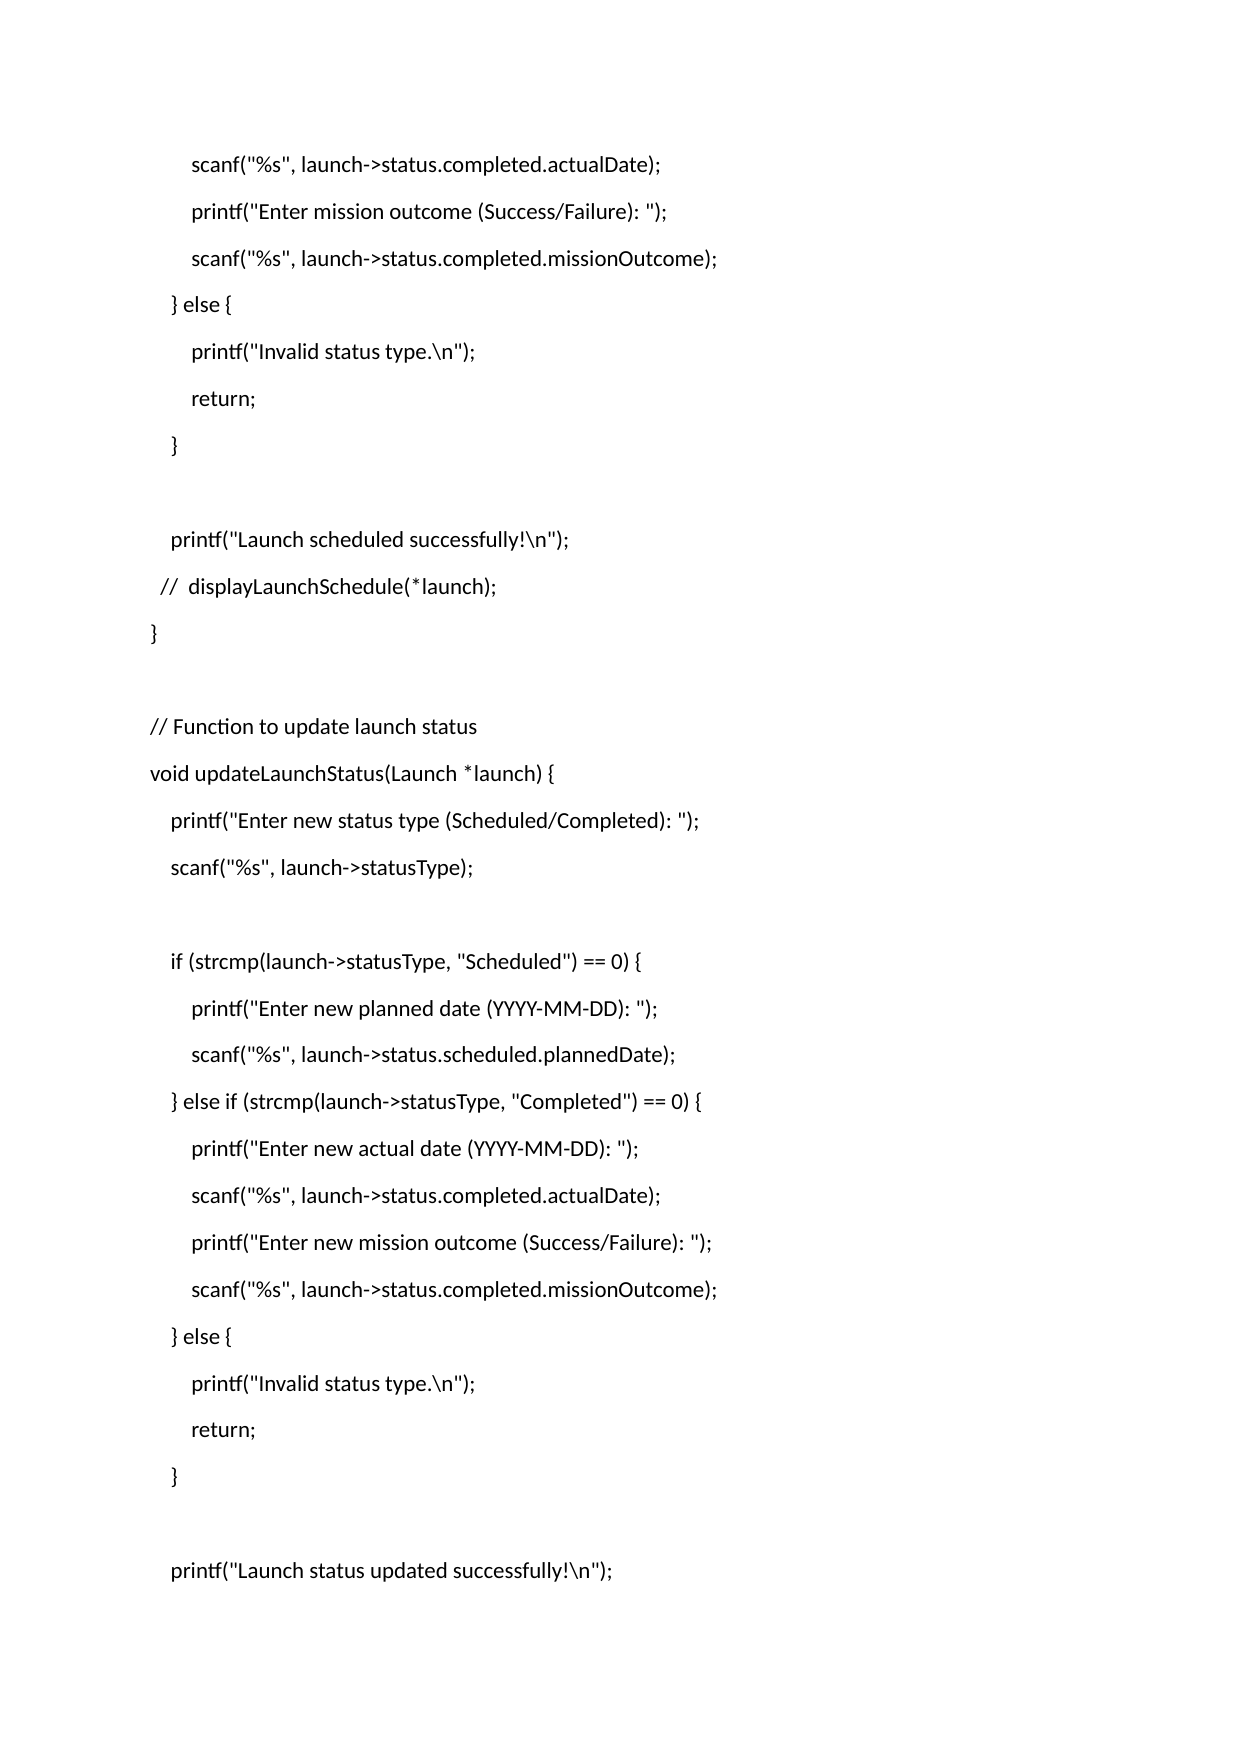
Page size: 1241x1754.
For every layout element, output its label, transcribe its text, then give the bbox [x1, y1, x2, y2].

text scanf("%s", launch->status.completed.actualDate); [150, 1181, 1090, 1209]
text } else { [150, 1322, 1090, 1350]
text scanf("%s", launch->status.completed.missionOutcome); [150, 244, 1090, 272]
text scanf("%s", launch->status.scheduled.plannedDate); [150, 1041, 1090, 1069]
text } else if (strcmp(launch->statusType, "Completed") == 0) { [150, 1087, 1090, 1116]
text return; [150, 384, 1090, 412]
text printf("Invalid status type.\n"); [150, 337, 1090, 366]
text printf("Launch status updated successfully!\n"); [150, 1556, 1090, 1584]
text // displayLaunchSchedule(*launch); [150, 572, 1090, 600]
text scanf("%s", launch->status.completed.actualDate); [150, 150, 1090, 178]
text } else { [150, 291, 1090, 319]
text printf("Enter new actual date (YYYY-MM-DD): "); [150, 1134, 1090, 1162]
text printf("Invalid status type.\n"); [150, 1369, 1090, 1397]
text printf("Enter new status type (Scheduled/Completed): "); [150, 806, 1090, 834]
text printf("Enter mission outcome (Success/Failure): "); [150, 197, 1090, 225]
text // Function to update launch status [150, 712, 1090, 741]
text } [150, 619, 1090, 647]
text printf("Enter new planned date (YYYY-MM-DD): "); [150, 994, 1090, 1022]
text scanf("%s", launch->statusType); [150, 853, 1090, 881]
text printf("Launch scheduled successfully!\n"); [150, 525, 1090, 553]
text } [150, 1462, 1090, 1491]
text if (strcmp(launch->statusType, "Scheduled") == 0) { [150, 947, 1090, 975]
text return; [150, 1416, 1090, 1444]
text scanf("%s", launch->status.completed.missionOutcome); [150, 1275, 1090, 1303]
text } [150, 431, 1090, 459]
text printf("Enter new mission outcome (Success/Failure): "); [150, 1228, 1090, 1256]
text void updateLaunchStatus(Launch *launch) { [150, 759, 1090, 787]
